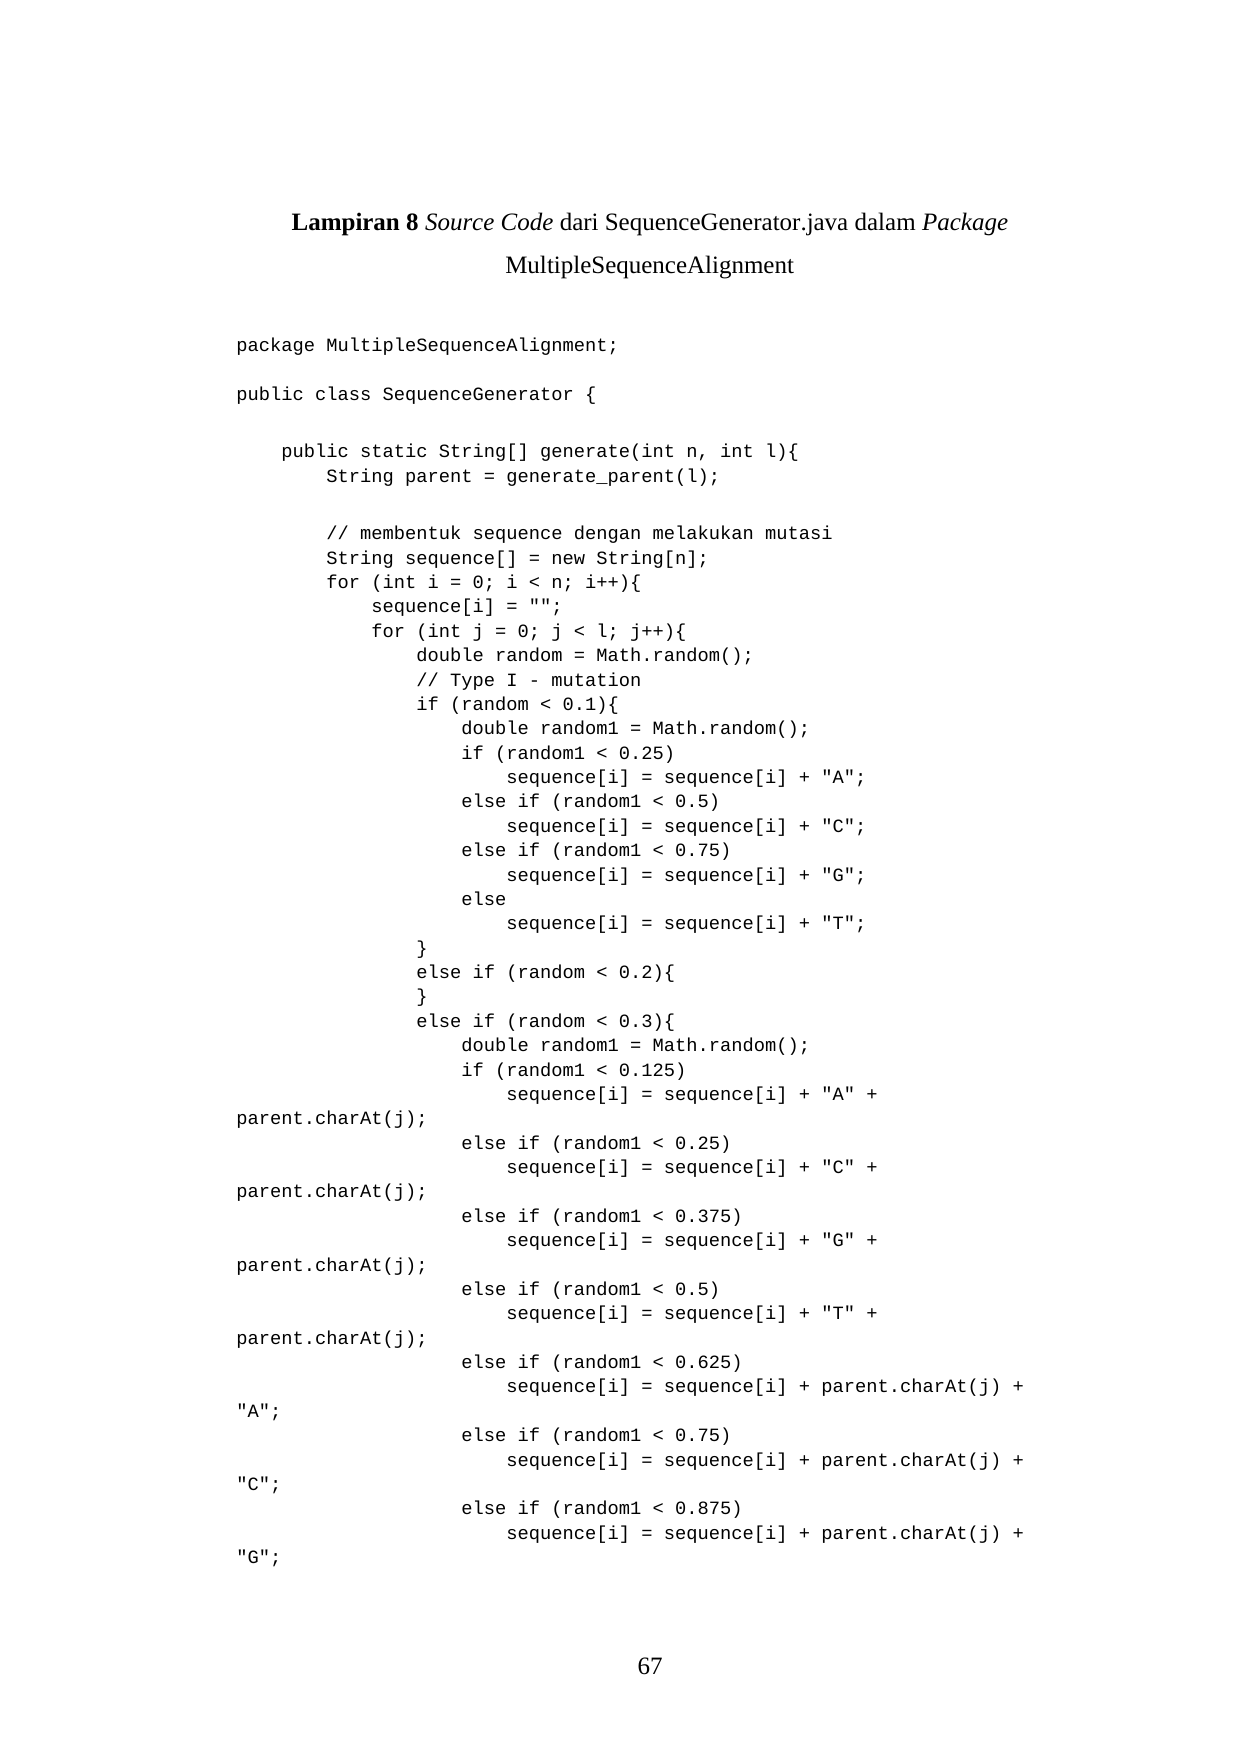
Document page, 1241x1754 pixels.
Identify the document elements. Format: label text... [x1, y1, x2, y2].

text sequence[i] = sequence[i] + "C" + parent.charAt(j); [236, 1158, 1063, 1203]
text sequence[i] = sequence[i] + "A"; [236, 768, 1063, 789]
text sequence[i] = sequence[i] + "C"; [236, 817, 1063, 838]
text sequence[i] = sequence[i] + parent.charAt(j) + "G"; [236, 1523, 1063, 1569]
text else if (random1 < 0.75) [236, 1426, 1063, 1447]
text double random1 = Math.random(); [236, 719, 1063, 740]
text else if (random1 < 0.25) [236, 1133, 1063, 1155]
text sequence[i] = sequence[i] + "T" + parent.charAt(j); [236, 1304, 1063, 1350]
text if (random1 < 0.25) [236, 743, 1063, 765]
text sequence[i] = sequence[i] + "G"; [236, 865, 1063, 887]
text String parent = generate_parent(l); [236, 467, 1063, 488]
text double random = Math.random(); [236, 646, 1063, 667]
text if (random < 0.1){ [236, 695, 1063, 716]
text package MultipleSequenceAlignment; [236, 336, 1063, 357]
text else if (random1 < 0.875) [236, 1499, 1063, 1520]
text else if (random1 < 0.75) [236, 841, 1063, 862]
text if (random1 < 0.125) [236, 1060, 1063, 1082]
text else [236, 890, 1063, 911]
text } [236, 987, 1063, 1008]
text sequence[i] = ""; [236, 597, 1063, 618]
text public static String[] generate(int n, int l){ [236, 442, 1063, 463]
text // Type I - mutation [236, 670, 1063, 692]
text else if (random < 0.3){ [236, 1012, 1063, 1033]
text for (int i = 0; i < n; i++){ [236, 573, 1063, 594]
text // membentuk sequence dengan melakukan mutasi [236, 524, 1063, 545]
text for (int j = 0; j < l; j++){ [236, 622, 1063, 643]
text else if (random1 < 0.625) [236, 1353, 1063, 1374]
text else if (random < 0.2){ [236, 963, 1063, 984]
text } [236, 938, 1063, 960]
text sequence[i] = sequence[i] + parent.charAt(j) + "A"; [236, 1377, 1063, 1423]
text else if (random1 < 0.5) [236, 792, 1063, 813]
text sequence[i] = sequence[i] + "A" + parent.charAt(j); [236, 1085, 1063, 1130]
text sequence[i] = sequence[i] + parent.charAt(j) + "C"; [236, 1450, 1063, 1496]
text public class SequenceGenerator { [236, 385, 1063, 406]
text Lampiran 8 Source Code dari SequenceGenerator.java dalam Package MultipleSequenceAlignment [236, 207, 1063, 279]
text sequence[i] = sequence[i] + "G" + parent.charAt(j); [236, 1231, 1063, 1277]
text sequence[i] = sequence[i] + "T"; [236, 914, 1063, 935]
text else if (random1 < 0.5) [236, 1280, 1063, 1301]
text else if (random1 < 0.375) [236, 1207, 1063, 1228]
text String sequence[] = new String[n]; [236, 548, 1063, 570]
text double random1 = Math.random(); [236, 1036, 1063, 1057]
